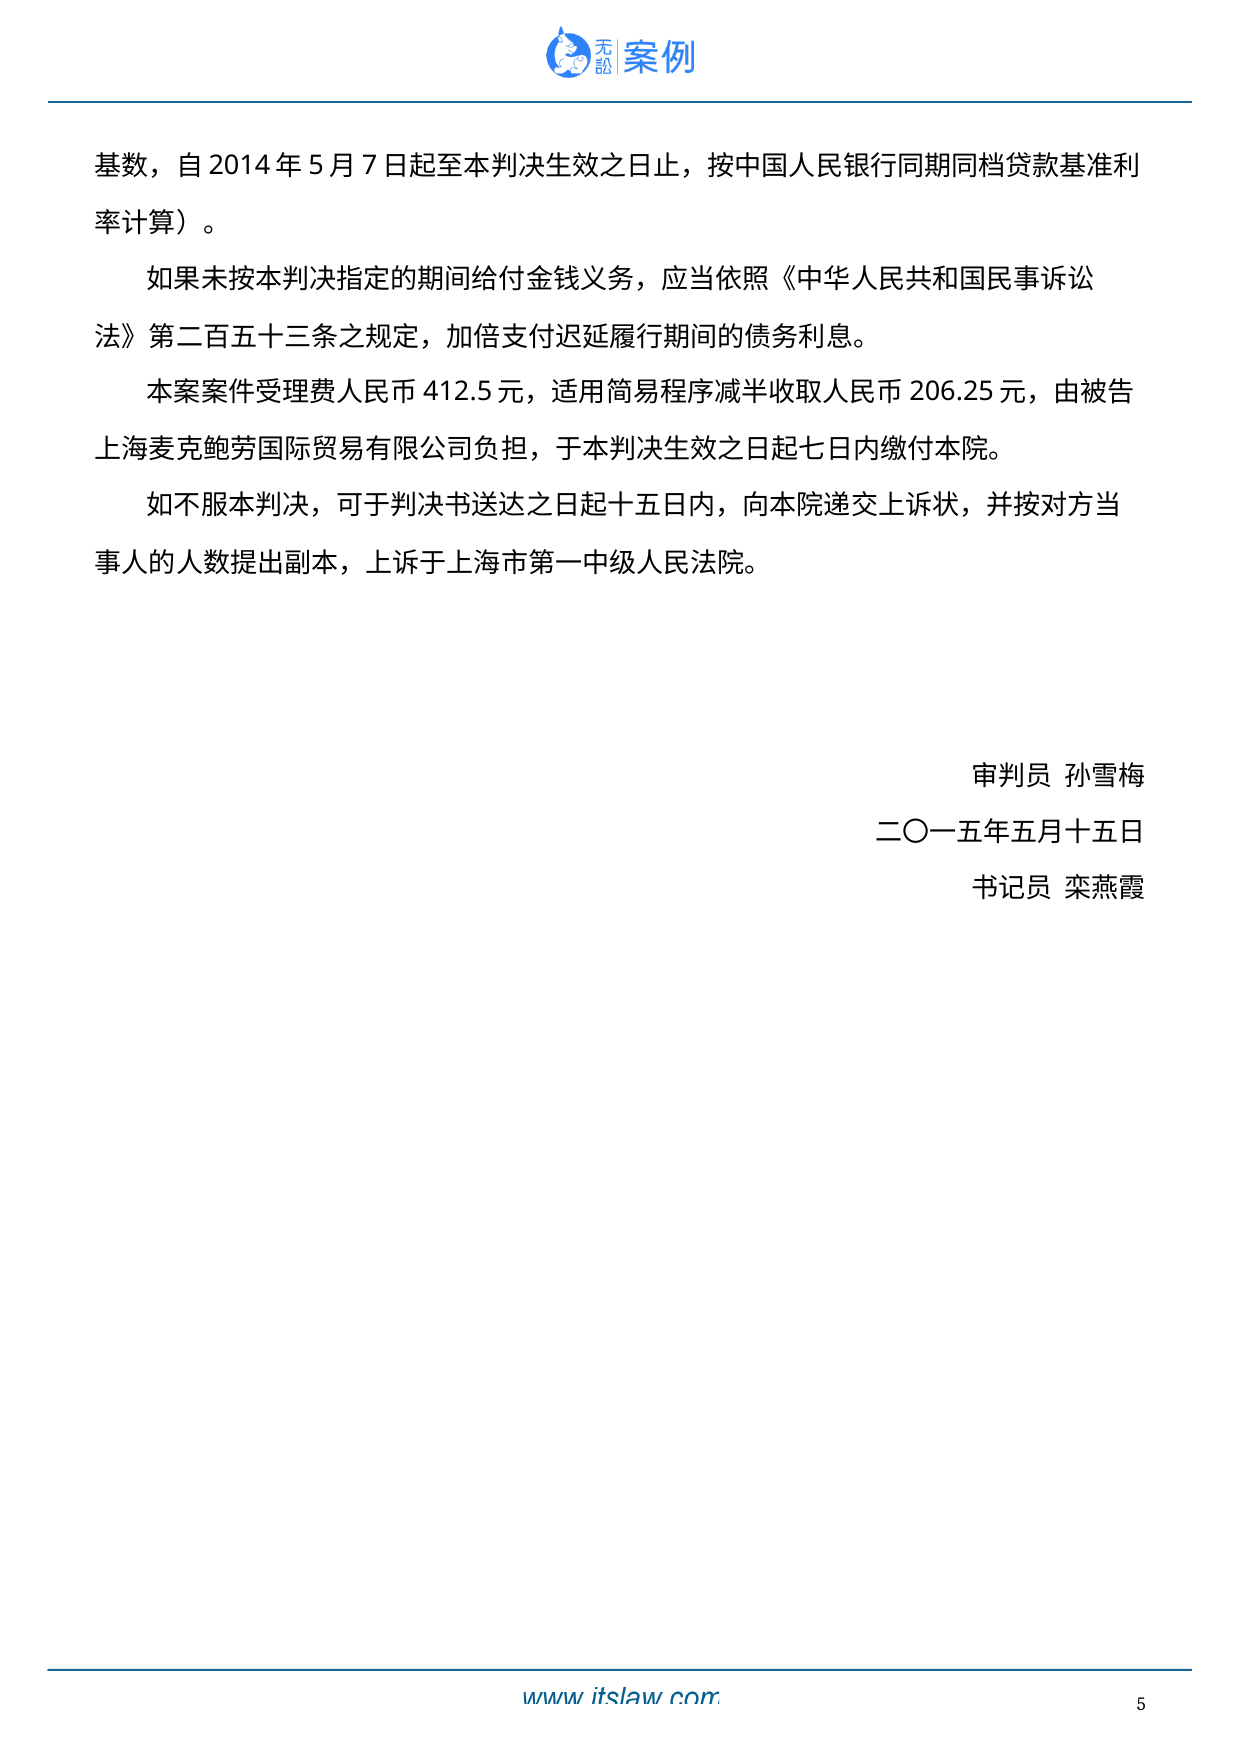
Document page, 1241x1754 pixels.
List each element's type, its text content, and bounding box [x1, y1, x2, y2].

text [94, 85, 1146, 243]
text 如不服本判决，可于判决书送达之日起十五日内，向本院递交上诉状，并按对方当事人的人数提出副本，上诉于上海市第一中级人民法院。 [94, 481, 1146, 582]
picture [523, 1687, 720, 1704]
picture [546, 26, 694, 78]
text 书记员 栾燕霞 [94, 863, 1146, 907]
text 二〇一五年五月十五日 [94, 808, 1146, 852]
text 审判员 孙雪梅 [94, 752, 1146, 796]
text 本案案件受理费人民币412.5元，适用简易程序减半收取人民币206.25元，由被告上海麦克鲍劳国际贸易有限公司负担，于本判决生效之日起七日内缴付本院。 [94, 368, 1146, 469]
text 如果未按本判决指定的期间给付金钱义务，应当依照《中华人民共和国民事诉讼法》第二百五十三条之规定，加倍支付迟延履行期间的债务利息。 [94, 255, 1146, 356]
